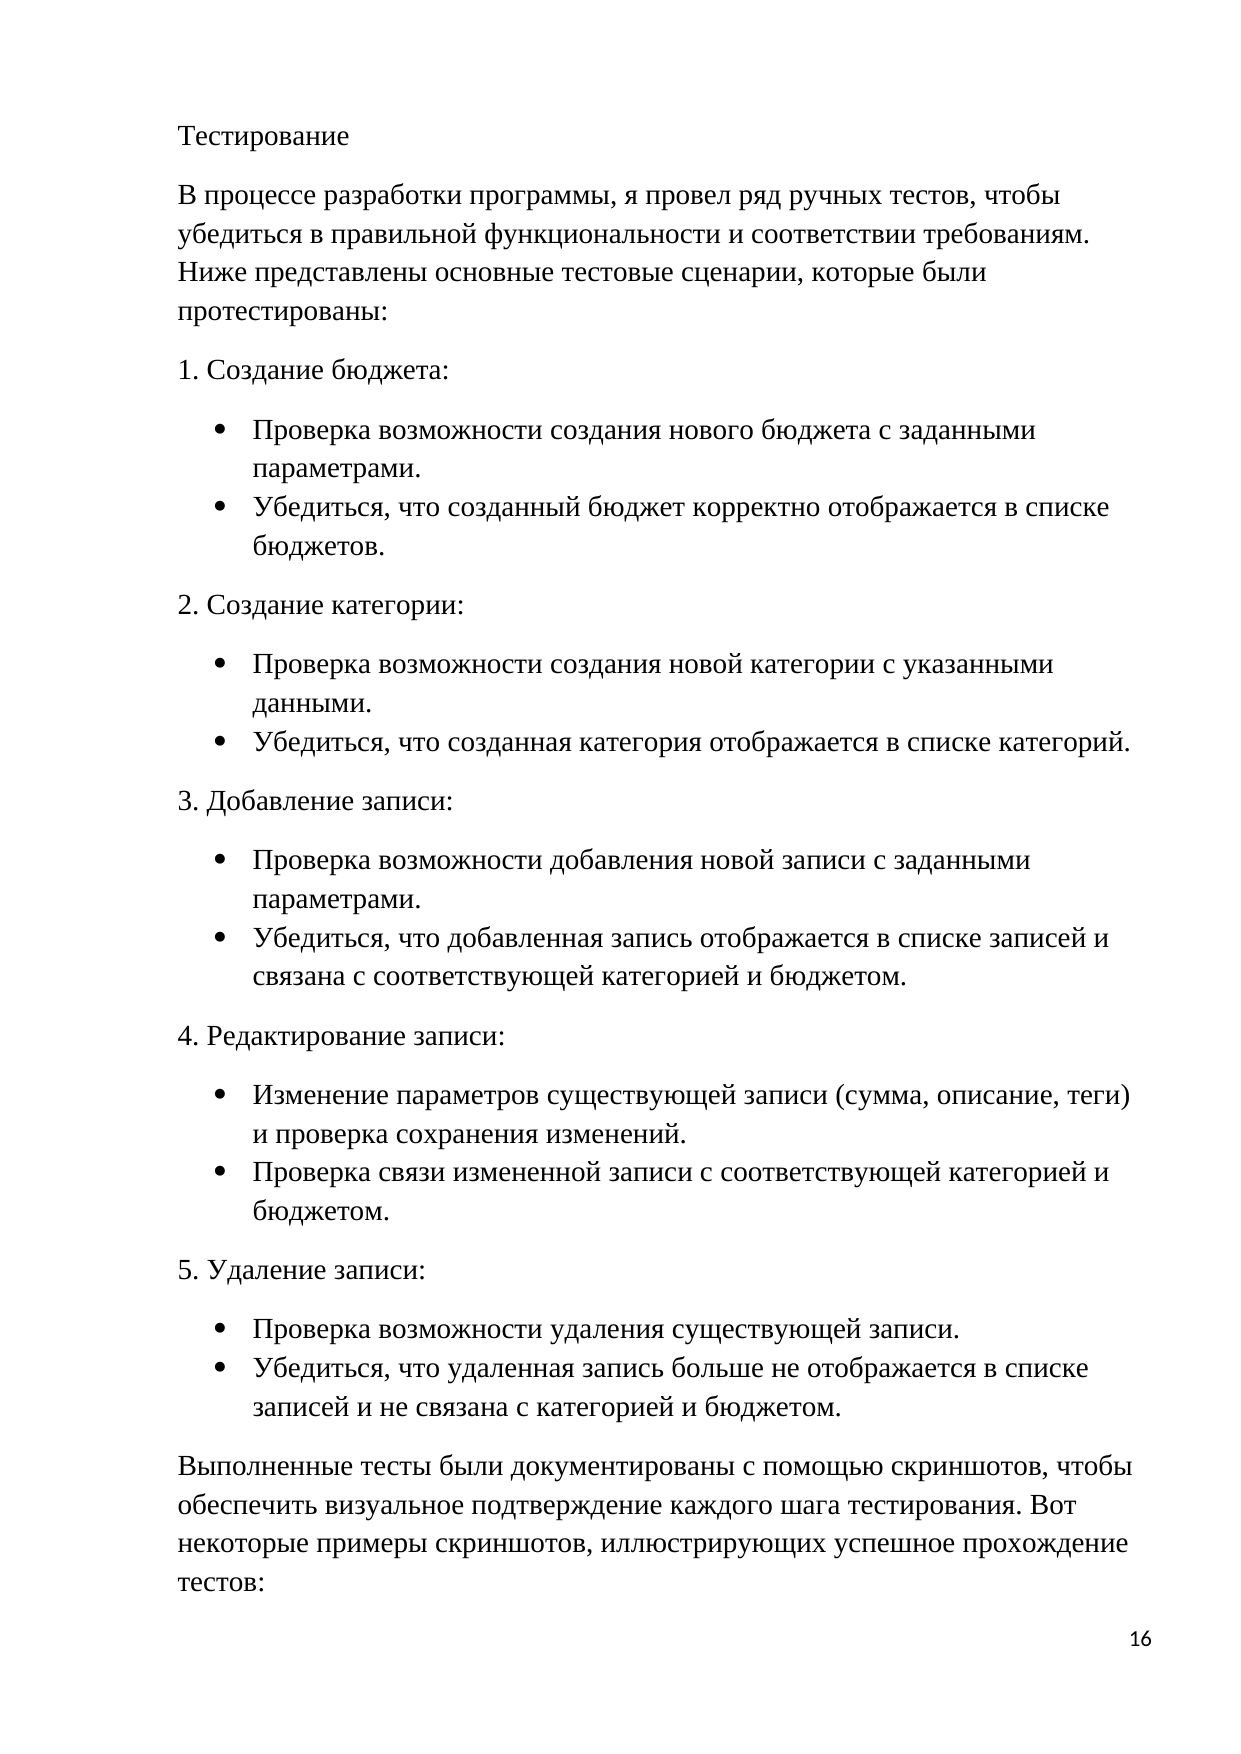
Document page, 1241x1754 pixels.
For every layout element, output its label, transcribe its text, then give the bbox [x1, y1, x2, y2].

list Убедиться, что удаленная запись больше не отображается в списке записей и не связана с категорией и бюджетом. [215, 1350, 1152, 1422]
list Проверка возможности создания новой категории с указанными данными. [215, 646, 1152, 719]
text 2. Создание категории: [177, 587, 1152, 621]
list Убедиться, что созданная категория отображается в списке категорий. [215, 724, 1152, 757]
list Проверка возможности создания нового бюджета с заданными параметрами. [215, 412, 1152, 484]
list Убедиться, что созданный бюджет корректно отображается в списке бюджетов. [215, 489, 1152, 561]
text 3. Добавление записи: [177, 783, 1152, 817]
list Проверка связи измененной записи с соответствующей категорией и бюджетом. [215, 1154, 1152, 1226]
list Проверка возможности удаления существующей записи. [215, 1312, 1152, 1345]
text Выполненные тесты были документированы с помощью скриншотов, чтобы обеспечить визуальное подтверждение каждого шага тестирования. Вот некоторые примеры скриншотов, иллюстрирующих успешное прохождение тестов: [177, 1448, 1152, 1597]
list Изменение параметров существующей записи (сумма, описание, теги) и проверка сохранения изменений. [215, 1077, 1152, 1149]
text В процессе разработки программы, я провел ряд ручных тестов, чтобы убедиться в правильной функциональности и соответствии требованиям. Ниже представлены основные тестовые сценарии, которые были протестированы: [177, 177, 1152, 327]
text Тестирование [177, 118, 1152, 152]
text 5. Удаление записи: [177, 1252, 1152, 1286]
list Проверка возможности добавления новой записи с заданными параметрами. [215, 842, 1152, 915]
text 1. Создание бюджета: [177, 352, 1152, 386]
list Убедиться, что добавленная запись отображается в списке записей и связана с соответствующей категорией и бюджетом. [215, 920, 1152, 992]
text 4. Редактирование записи: [177, 1018, 1152, 1051]
